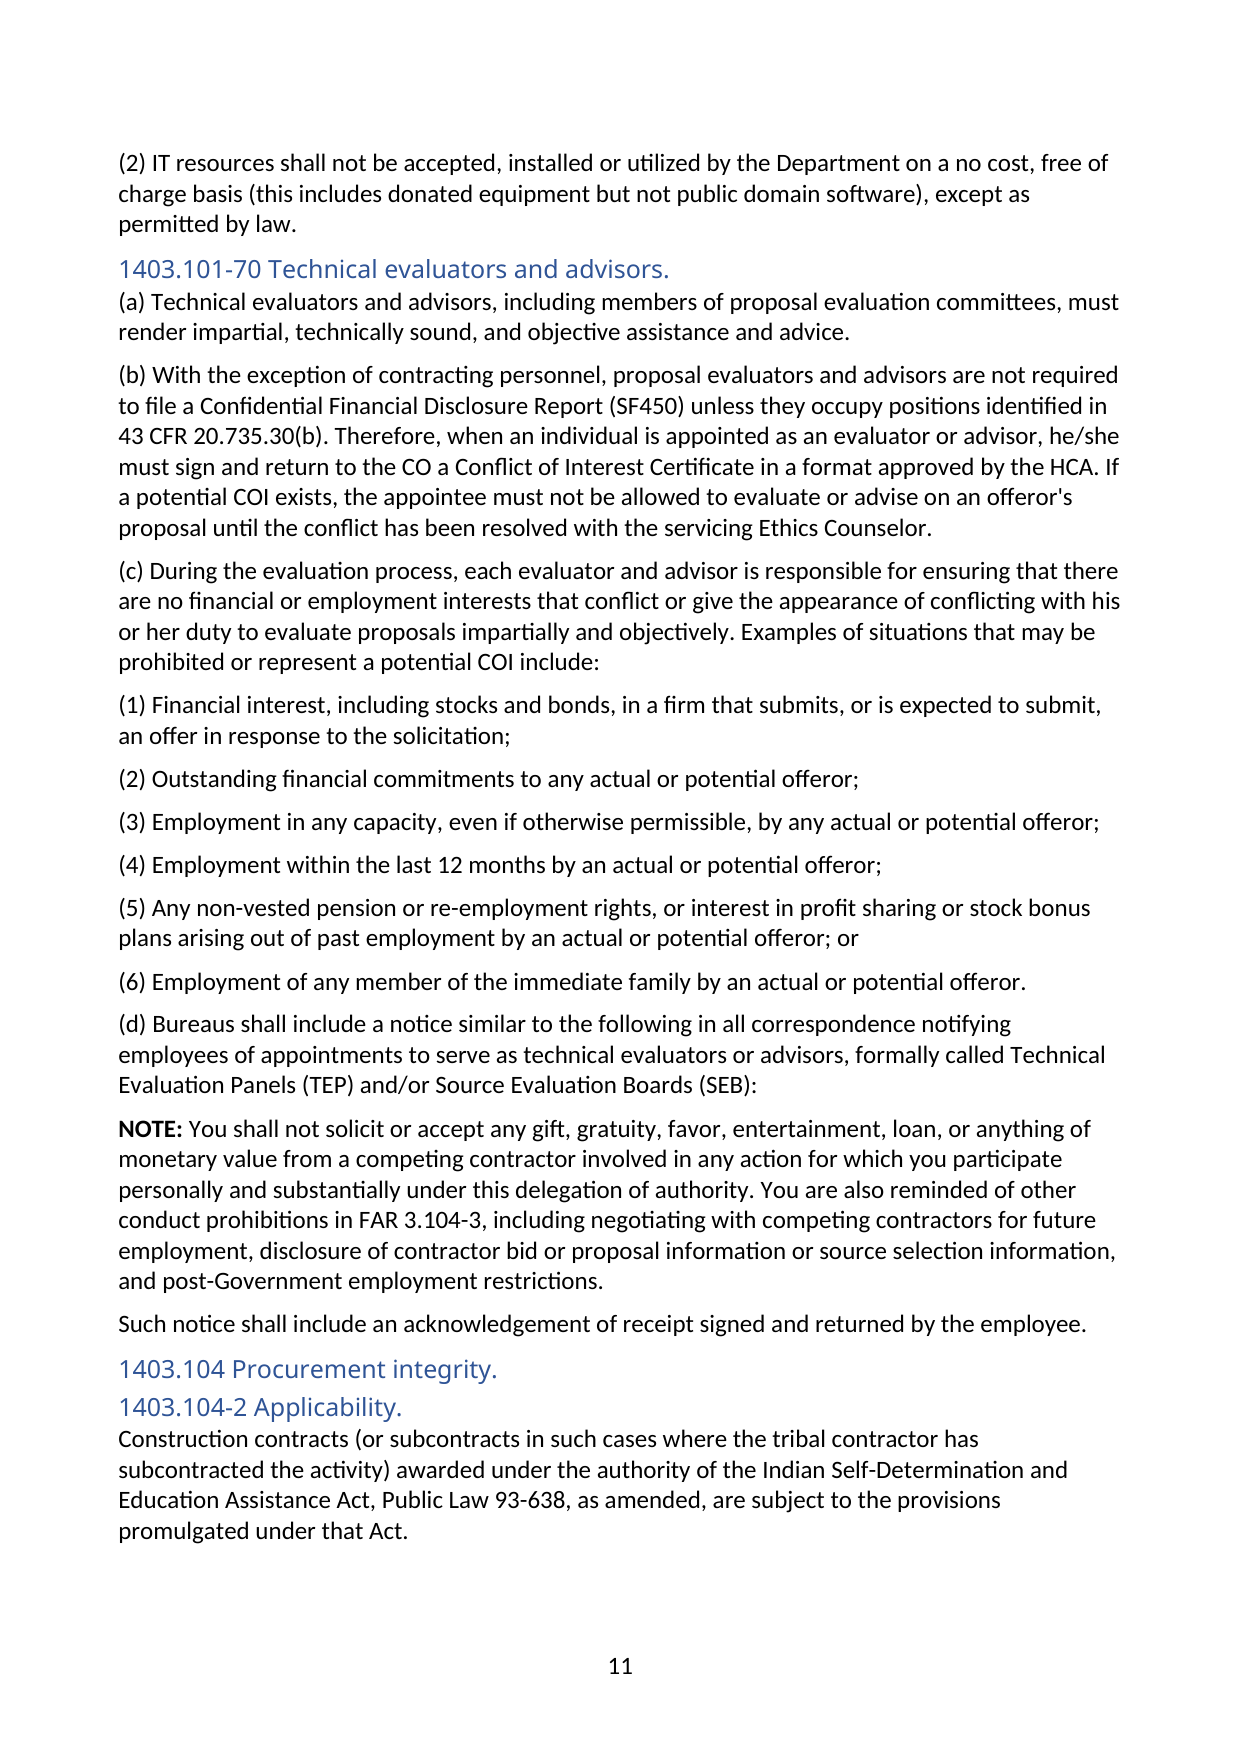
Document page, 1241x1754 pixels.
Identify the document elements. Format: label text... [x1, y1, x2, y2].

text (b) With the exception of contracting personnel, proposal evaluators and advisors are not required to file a Confidential Financial Disclosure Report (SF450) unless they occupy positions identified in 43 CFR 20.735.30(b). Therefore, when an individual is appointed as an evaluator or advisor, he/she must sign and return to the CO a Conflict of Interest Certificate in a format approved by the HCA. If a potential COI exists, the appointee must not be allowed to evaluate or advise on an offeror's proposal until the conflict has been resolved with the servicing Ethics Counselor. [118, 359, 1122, 542]
subtitle 1403.104 Procurement integrity. [118, 1351, 1122, 1385]
text (c) During the evaluation process, each evaluator and advisor is responsible for ensuring that there are no financial or employment interests that conflict or give the appearance of conflicting with his or her duty to evaluate proposals impartially and objectively. Examples of situations that may be prohibited or represent a potential COI include: [118, 555, 1122, 677]
text (4) Employment within the last 12 months by an actual or potential offeror; [118, 849, 1122, 879]
text (d) Bureaus shall include a notice similar to the following in all correspondence notifying employees of appointments to serve as technical evaluators or advisors, formally called Technical Evaluation Panels (TEP) and/or Source Evaluation Boards (SEB): [118, 1009, 1122, 1100]
text (1) Financial interest, including stocks and bonds, in a firm that submits, or is expected to submit, an offer in response to the solicitation; [118, 689, 1122, 751]
text (2) IT resources shall not be accepted, installed or utilized by the Department on a no cost, free of charge basis (this includes donated equipment but not public domain software), except as permitted by law. [118, 148, 1122, 239]
text (2) Outstanding financial commitments to any actual or potential offeror; [118, 763, 1122, 793]
subtitle 1403.104-2 Applicability. [118, 1389, 1122, 1424]
text Note: You shall not solicit or accept any gift, gratuity, favor, entertainment, loan, or anything of monetary value from a competing contractor involved in any action for which you participate personally and substantially under this delegation of authority. You are also reminded of other conduct prohibitions in FAR 3.104-3, including negotiating with competing contractors for future employment, disclosure of contractor bid or proposal information or source selection information, and post-Government employment restrictions. [118, 1113, 1122, 1296]
text Such notice shall include an acknowledgement of receipt signed and returned by the employee. [118, 1308, 1122, 1339]
subtitle 1403.101-70 Technical evaluators and advisors. [118, 252, 1122, 286]
text (6) Employment of any member of the immediate family by an actual or potential offeror. [118, 966, 1122, 996]
text (a) Technical evaluators and advisors, including members of proposal evaluation committees, must render impartial, technically sound, and objective assistance and advice. [118, 286, 1122, 347]
text (3) Employment in any capacity, even if otherwise permissible, by any actual or potential offeror; [118, 806, 1122, 837]
text (5) Any non-vested pension or re-employment rights, or interest in profit sharing or stock bonus plans arising out of past employment by an actual or potential offeror; or [118, 892, 1122, 953]
text Construction contracts (or subcontracts in such cases where the tribal contractor has subcontracted the activity) awarded under the authority of the Indian Self-Determination and Education Assistance Act, Public Law 93-638, as amended, are subject to the provisions promulgated under that Act. [118, 1424, 1122, 1546]
